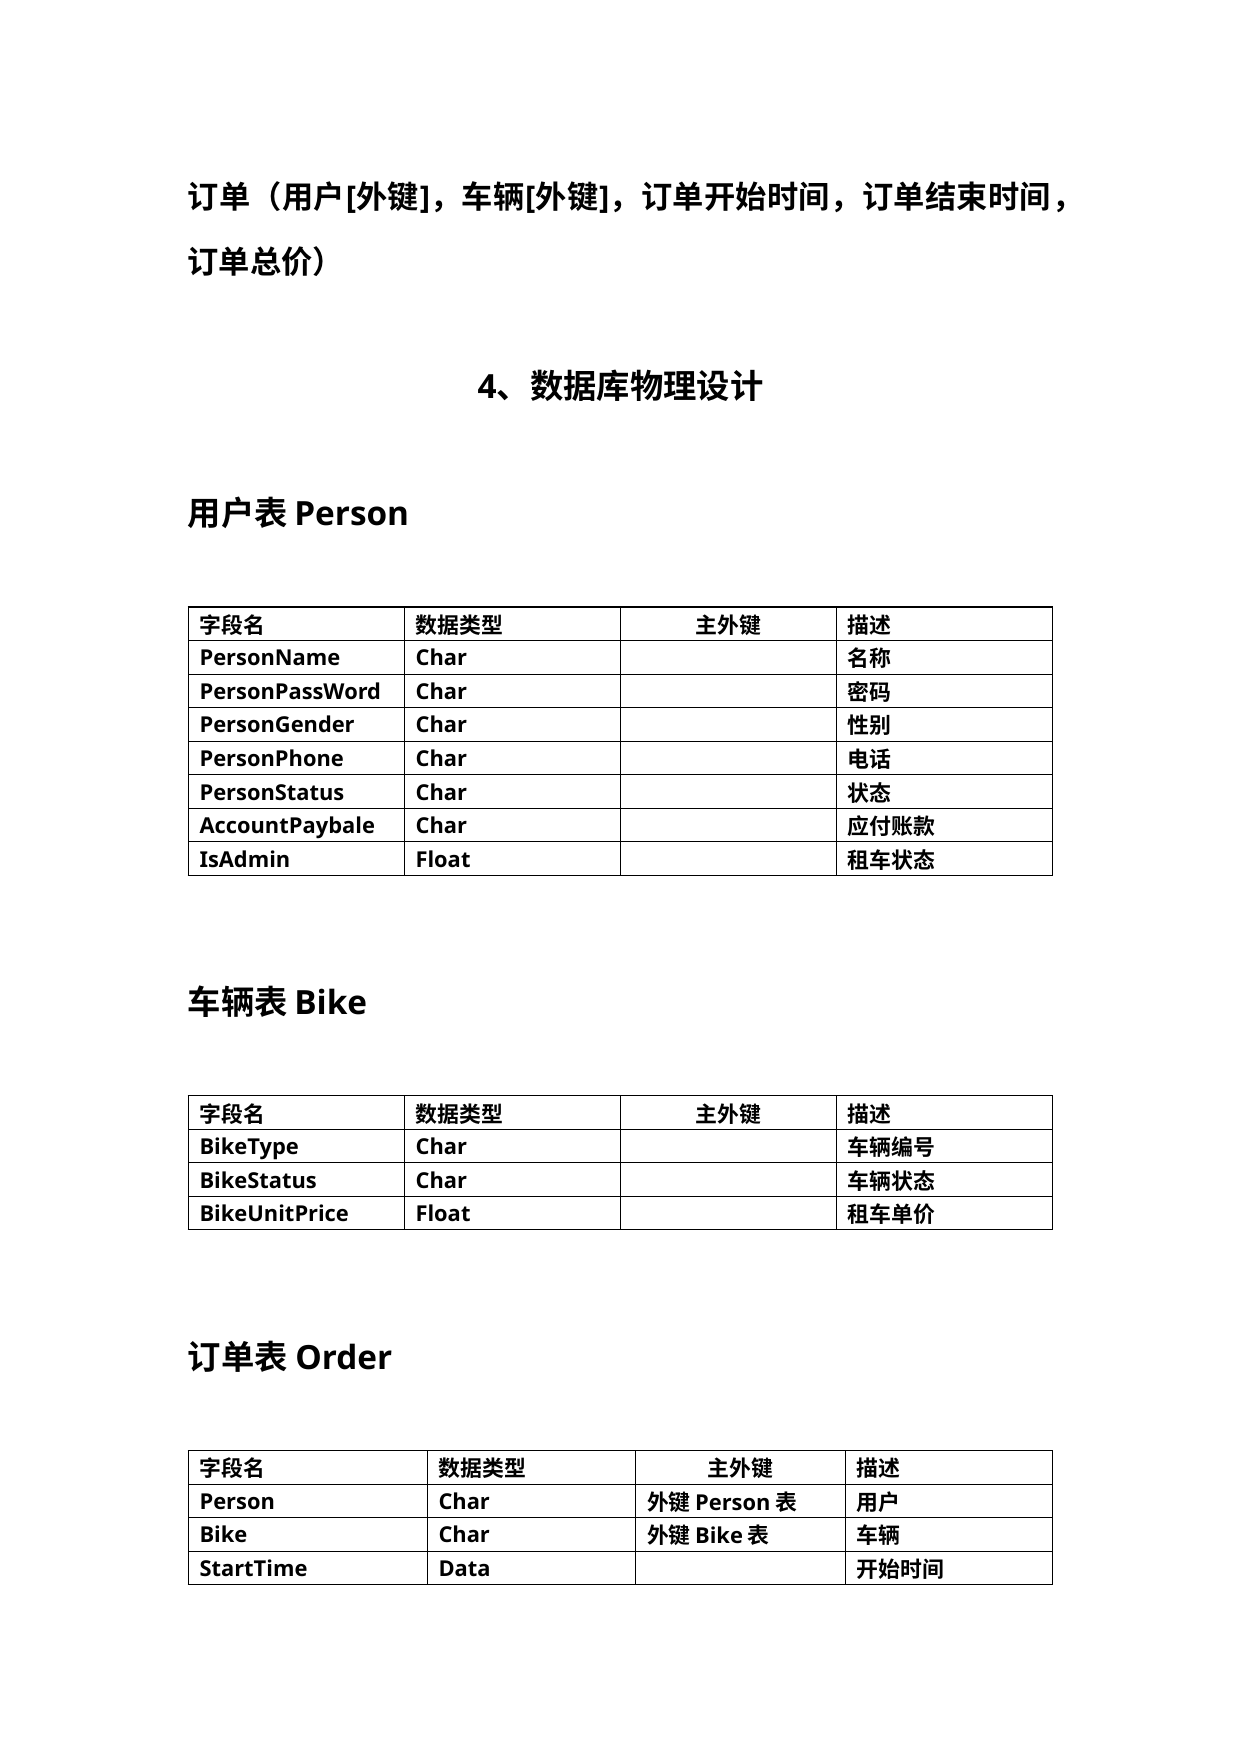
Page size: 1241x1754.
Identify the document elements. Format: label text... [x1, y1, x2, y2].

table_cell AccountPaybale [189, 809, 404, 841]
table_header 主外键 [636, 1451, 845, 1483]
table_cell Char [405, 809, 620, 841]
table_cell PersonPhone [189, 742, 404, 774]
table_header 字段名 [189, 608, 404, 640]
table_cell Char [405, 641, 620, 673]
table_cell [621, 775, 836, 808]
table_cell PersonStatus [189, 775, 404, 808]
table_cell 密码 [837, 675, 1052, 707]
table_header 描述 [837, 1096, 1052, 1129]
table_cell [621, 842, 836, 875]
table_cell 用户 [846, 1485, 1052, 1517]
table_cell [621, 1197, 836, 1229]
table_cell [621, 809, 836, 841]
table_cell [636, 1552, 845, 1584]
table_cell 外键Bike表 [636, 1518, 845, 1551]
table_cell Char [405, 675, 620, 707]
table_header 描述 [846, 1451, 1052, 1483]
table_cell 开始时间 [846, 1552, 1052, 1584]
table_cell 车辆编号 [837, 1130, 1052, 1162]
table_cell 车辆 [846, 1518, 1052, 1551]
table_cell Char [428, 1518, 635, 1551]
table_cell 名称 [837, 641, 1052, 673]
subtitle 4、数据库物理设计 [187, 352, 1053, 417]
table_cell [621, 742, 836, 774]
table_cell Char [405, 1163, 620, 1196]
table_cell 性别 [837, 708, 1052, 741]
table_cell 租车状态 [837, 842, 1052, 875]
table_header 数据类型 [405, 1096, 620, 1129]
table_cell 外键Person表 [636, 1485, 845, 1517]
table_cell Char [405, 1130, 620, 1162]
table_cell Char [405, 708, 620, 741]
table_cell Bike [189, 1518, 427, 1551]
table_cell PersonGender [189, 708, 404, 741]
table_cell 电话 [837, 742, 1052, 774]
table_cell [621, 1130, 836, 1162]
table_cell 状态 [837, 775, 1052, 808]
table_cell Char [405, 742, 620, 774]
table_cell 租车单价 [837, 1197, 1052, 1229]
subtitle 车辆表Bike [187, 968, 1053, 1033]
table_cell BikeUnitPrice [189, 1197, 404, 1229]
table_header 主外键 [621, 1096, 836, 1129]
table_header 数据类型 [405, 608, 620, 640]
text 订单（用户[外键]，车辆[外键]，订单开始时间，订单结束时间，订单总价） [187, 162, 1053, 292]
table_cell Person [189, 1485, 427, 1517]
table_cell IsAdmin [189, 842, 404, 875]
table_cell Float [405, 842, 620, 875]
table_cell Float [405, 1197, 620, 1229]
subtitle 订单表 Order [187, 1322, 1053, 1387]
table_cell [621, 708, 836, 741]
table_cell Data [428, 1552, 635, 1584]
table_cell [621, 675, 836, 707]
table_cell 应付账款 [837, 809, 1052, 841]
table_header 主外键 [621, 608, 836, 640]
table_header 字段名 [189, 1096, 404, 1129]
table_cell BikeStatus [189, 1163, 404, 1196]
table_cell PersonPassWord [189, 675, 404, 707]
table_cell StartTime [189, 1552, 427, 1584]
table_cell [621, 1163, 836, 1196]
table_header 数据类型 [428, 1451, 635, 1483]
subtitle 用户表Person [187, 479, 1053, 544]
table_cell PersonName [189, 641, 404, 673]
table_cell BikeType [189, 1130, 404, 1162]
table_header 描述 [837, 608, 1052, 640]
table_cell [621, 641, 836, 673]
table_cell Char [405, 775, 620, 808]
table_cell 车辆状态 [837, 1163, 1052, 1196]
table_header 字段名 [189, 1451, 427, 1483]
table_cell Char [428, 1485, 635, 1517]
